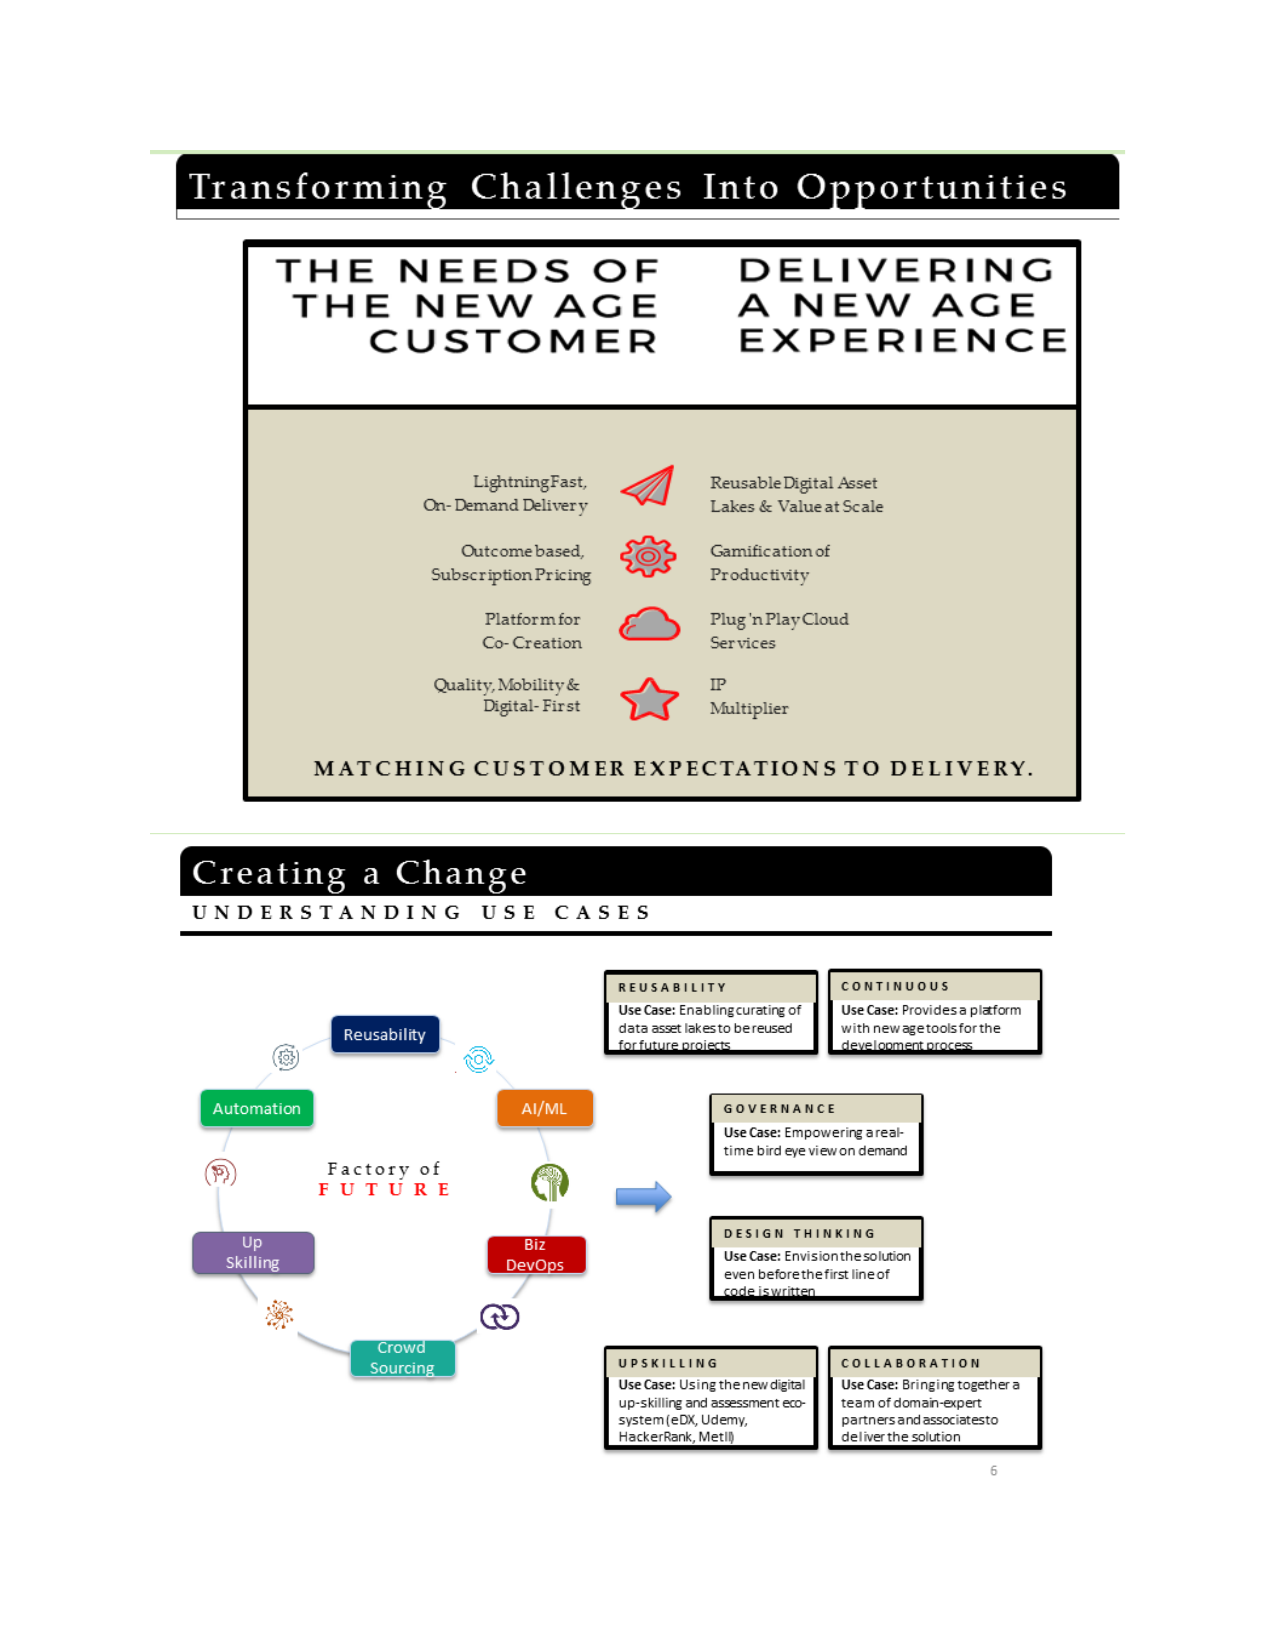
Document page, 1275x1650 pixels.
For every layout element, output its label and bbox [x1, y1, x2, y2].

picture [150, 150, 1125, 815]
picture [150, 833, 1125, 1490]
